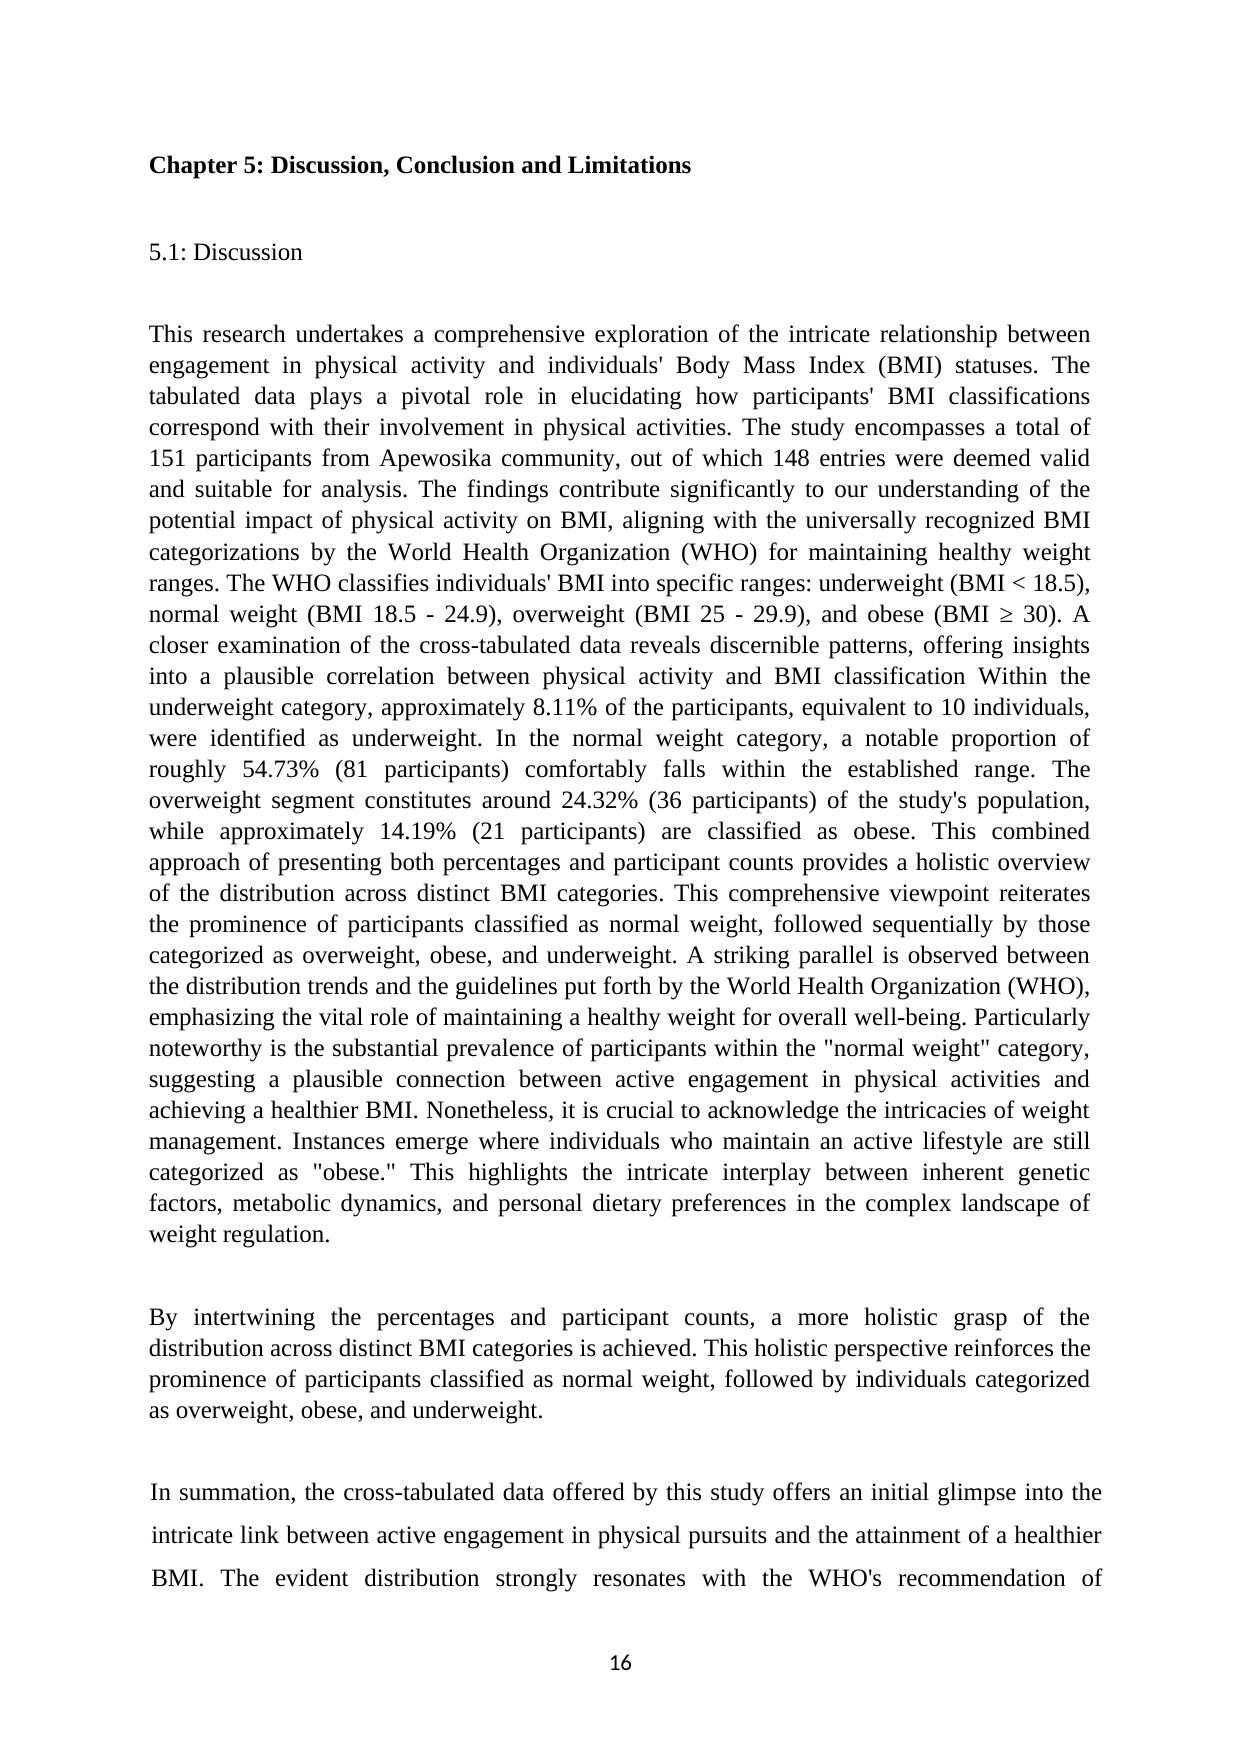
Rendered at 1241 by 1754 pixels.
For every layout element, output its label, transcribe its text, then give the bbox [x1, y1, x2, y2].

subtitle By intertwining the percentages and participant counts, a more holistic grasp of the distribution across distinct BMI categories is achieved. This holistic perspective reinforces the prominence of participants classified as normal weight, followed by individuals categorized as overweight, obese, and underweight. [148, 1302, 1091, 1424]
subtitle This research undertakes a comprehensive exploration of the intricate relationship between engagement in physical activity and individuals' Body Mass Index (BMI) statuses. The tabulated data plays a pivotal role in elucidating how participants' BMI classifications correspond with their involvement in physical activities. The study encompasses a total of 151 participants from Apewosika community, out of which 148 entries were deemed valid and suitable for analysis. The findings contribute significantly to our understanding of the potential impact of physical activity on BMI, aligning with the universally recognized BMI categorizations by the World Health Organization (WHO) for maintaining healthy weight ranges. The WHO classifies individuals' BMI into specific ranges: underweight (BMI < 18.5), normal weight (BMI 18.5 - 24.9), overweight (BMI 25 - 29.9), and obese (BMI ≥ 30). A closer examination of the cross-tabulated data reveals discernible patterns, offering insights into a plausible correlation between physical activity and BMI classification Within the underweight category, approximately 8.11% of the participants, equivalent to 10 individuals, were identified as underweight. In the normal weight category, a notable proportion of roughly 54.73% (81 participants) comfortably falls within the established range. The overweight segment constitutes around 24.32% (36 participants) of the study's population, while approximately 14.19% (21 participants) are classified as obese. This combined approach of presenting both percentages and participant counts provides a holistic overview of the distribution across distinct BMI categories. This comprehensive viewpoint reiterates the prominence of participants classified as normal weight, followed sequentially by those categorized as overweight, obese, and underweight. A striking parallel is observed between the distribution trends and the guidelines put forth by the World Health Organization (WHO), emphasizing the vital role of maintaining a healthy weight for overall well-being. Particularly noteworthy is the substantial prevalence of participants within the "normal weight" category, suggesting a plausible connection between active engagement in physical activities and achieving a healthier BMI. Nonetheless, it is crucial to acknowledge the intricacies of weight management. Instances emerge where individuals who maintain an active lifestyle are still categorized as "obese." This highlights the intricate interplay between inherent genetic factors, metabolic dynamics, and personal dietary preferences in the complex landscape of weight regulation. [148, 319, 1091, 1248]
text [150, 1477, 1103, 1592]
subtitle 5.1: Discussion [148, 237, 1091, 266]
subtitle Chapter 5: Discussion, Conclusion and Limitations [148, 150, 1103, 179]
